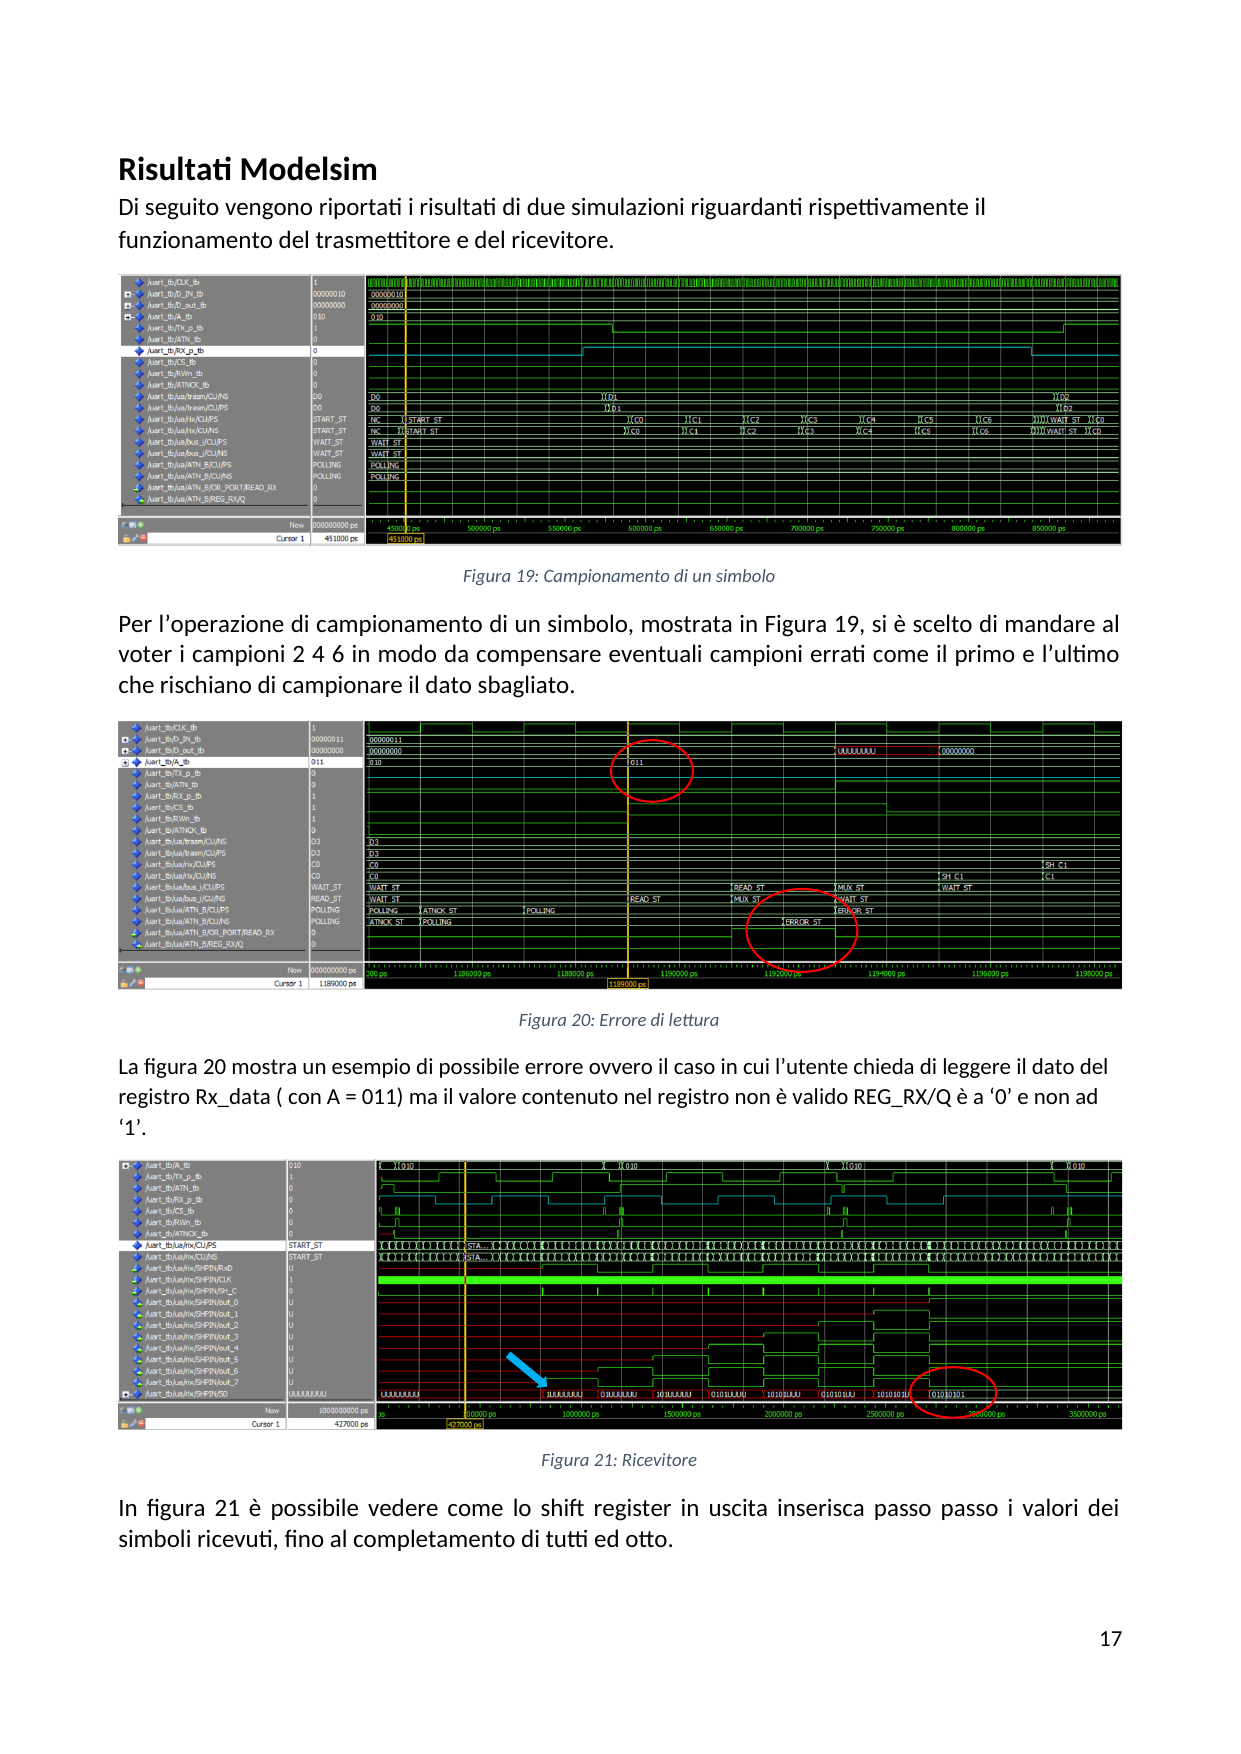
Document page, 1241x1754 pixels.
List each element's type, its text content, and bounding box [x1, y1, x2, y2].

text Per l’operazione di campionamento di un simbolo, mostrata in Figura 19, si è scelto di mandare al voter i campioni 2 4 6 in modo da compensare eventuali campioni errati come il primo e l’ultimo che rischiano di campionare il dato sbagliato. [118, 608, 1122, 699]
text In figura 21 è possibile vedere come lo shift register in uscita inserisca passo passo i valori dei simboli ricevuti, fino al completamento di tutti ed otto. [118, 1492, 1122, 1553]
text Figura 21: Ricevitore [118, 1448, 1122, 1471]
text Figura 19: Campionamento di un simbolo [118, 564, 1122, 587]
text La figura 20 mostra un esempio di possibile errore ovvero il caso in cui l’utente chieda di leggere il dato del registro Rx_data ( con A = 011) ma il valore contenuto nel registro non è valido REG_RX/Q è a ‘0’ e non ad ‘1’. [118, 1052, 1122, 1141]
subtitle Risultati Modelsim [118, 148, 1122, 188]
text Di seguito vengono riportati i risultati di due simulazioni riguardanti rispettivamente il funzionamento del trasmettitore e del ricevitore. [118, 192, 1122, 255]
text Figura 20: Errore di lettura [118, 1008, 1122, 1031]
picture [118, 720, 1123, 990]
picture [118, 1159, 1123, 1430]
picture [118, 274, 1123, 546]
